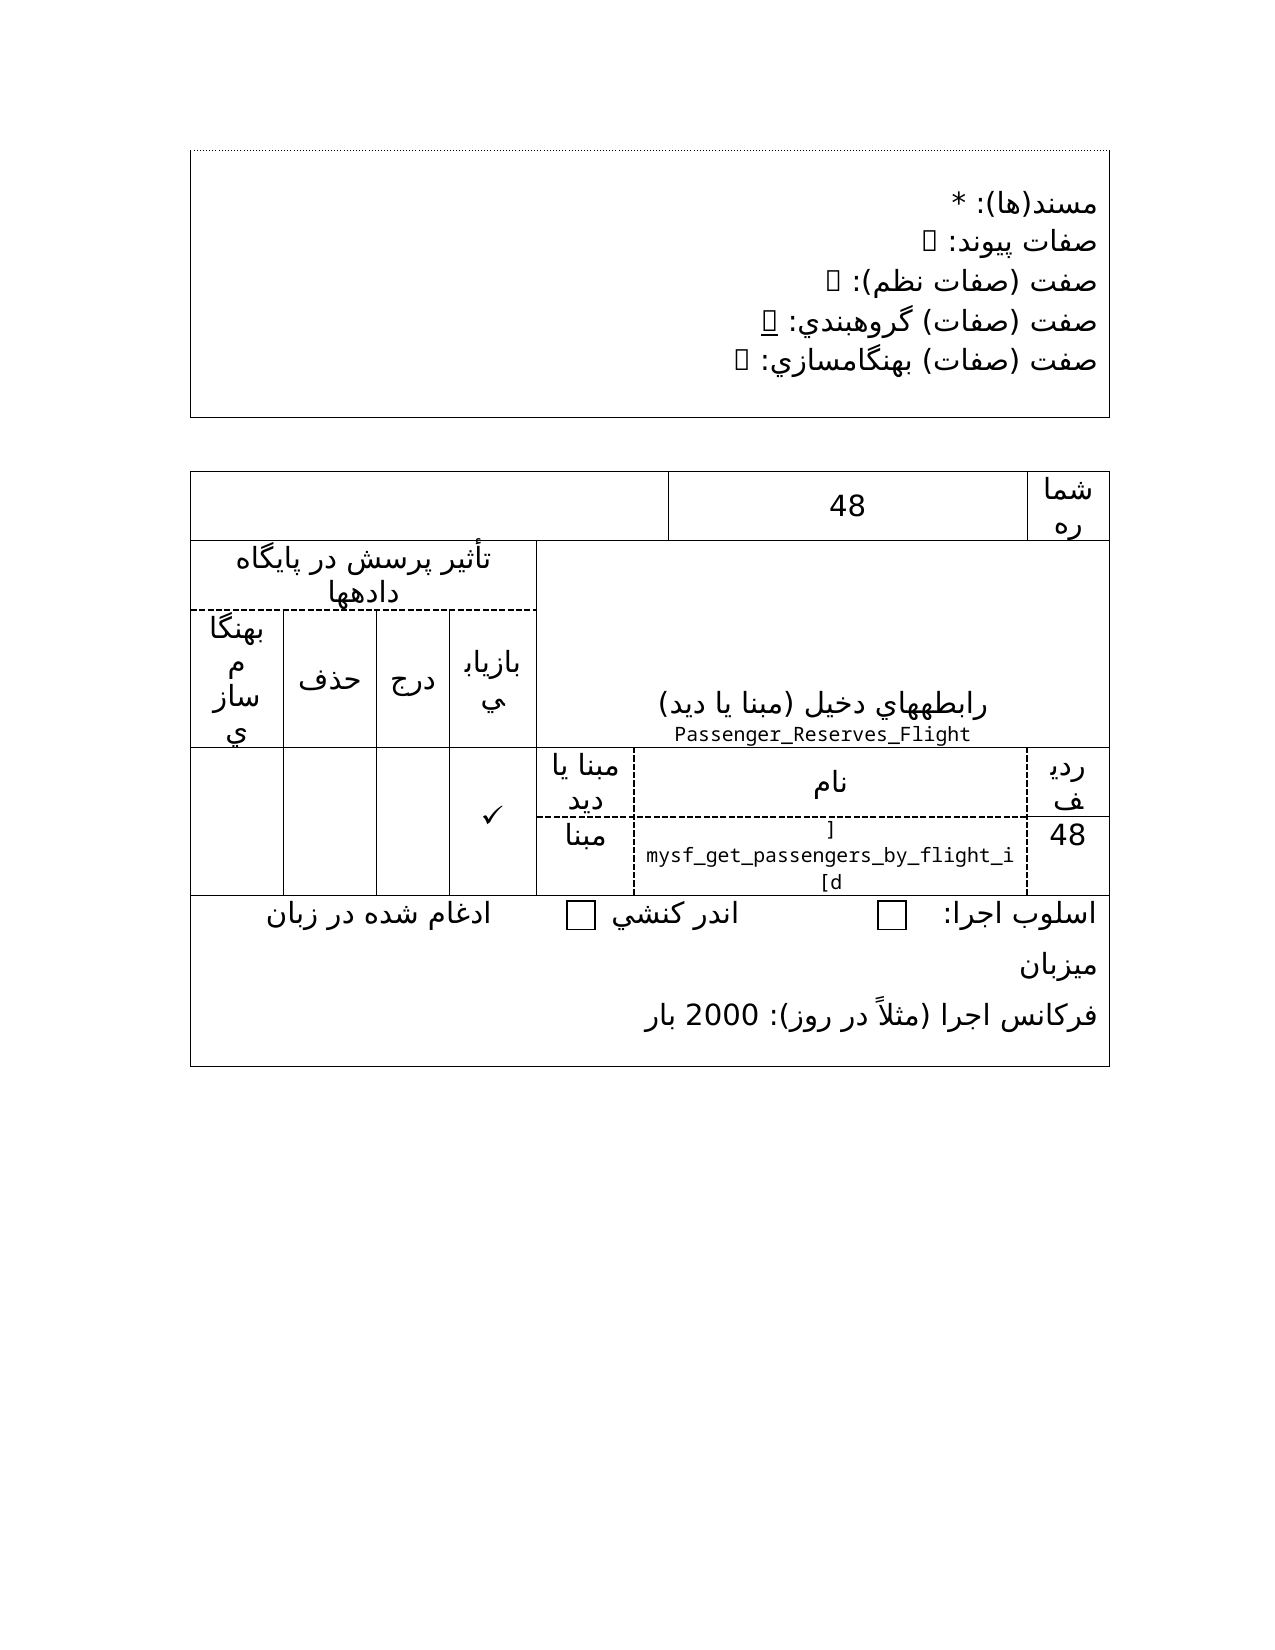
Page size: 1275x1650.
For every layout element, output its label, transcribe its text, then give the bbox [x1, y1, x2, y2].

table_cell [450, 748, 536, 895]
table_cell [mysf_get_passengers_by_flight_id] [835, 816, 1027, 895]
table_cell بهنگام سازي [191, 609, 283, 747]
table_cell مبنا يا ديد [537, 748, 634, 816]
table_header 48 [669, 472, 1027, 540]
table_header [191, 472, 668, 540]
table_cell [191, 748, 283, 895]
table_cell رابطههاي دخيل (مبنا يا ديد) Passenger_Reserves_Flight [537, 541, 1109, 747]
table_cell نام [634, 748, 1027, 816]
table_cell درج [377, 609, 449, 747]
table_cell بازيابي [450, 609, 536, 747]
table_cell [284, 748, 376, 895]
table_cell [mysf_get_passengers_by_flight_id] [634, 816, 831, 895]
table_cell 48 [1027, 817, 1109, 895]
table_cell [377, 748, 449, 895]
table_cell تأثير پرسش در پايگاه دادهها [191, 541, 536, 609]
table_header شماره [1028, 472, 1109, 540]
table_cell مبنا [537, 816, 634, 895]
table_cell اسلوب اجرا: اندر كنشي ادغام شده در زبان ميزبان فركانس اجرا (مثلاً در روز): 2000 بار [191, 896, 1109, 1066]
table_cell حذف [284, 609, 376, 747]
table_cell مسند(ها): * صفات پيوند:  صفت (صفات نظم):  صفت (صفات) گروهبندي:  صفت (صفات) بهنگامسازي:  [191, 150, 1109, 417]
table_cell رديف [1027, 748, 1109, 816]
